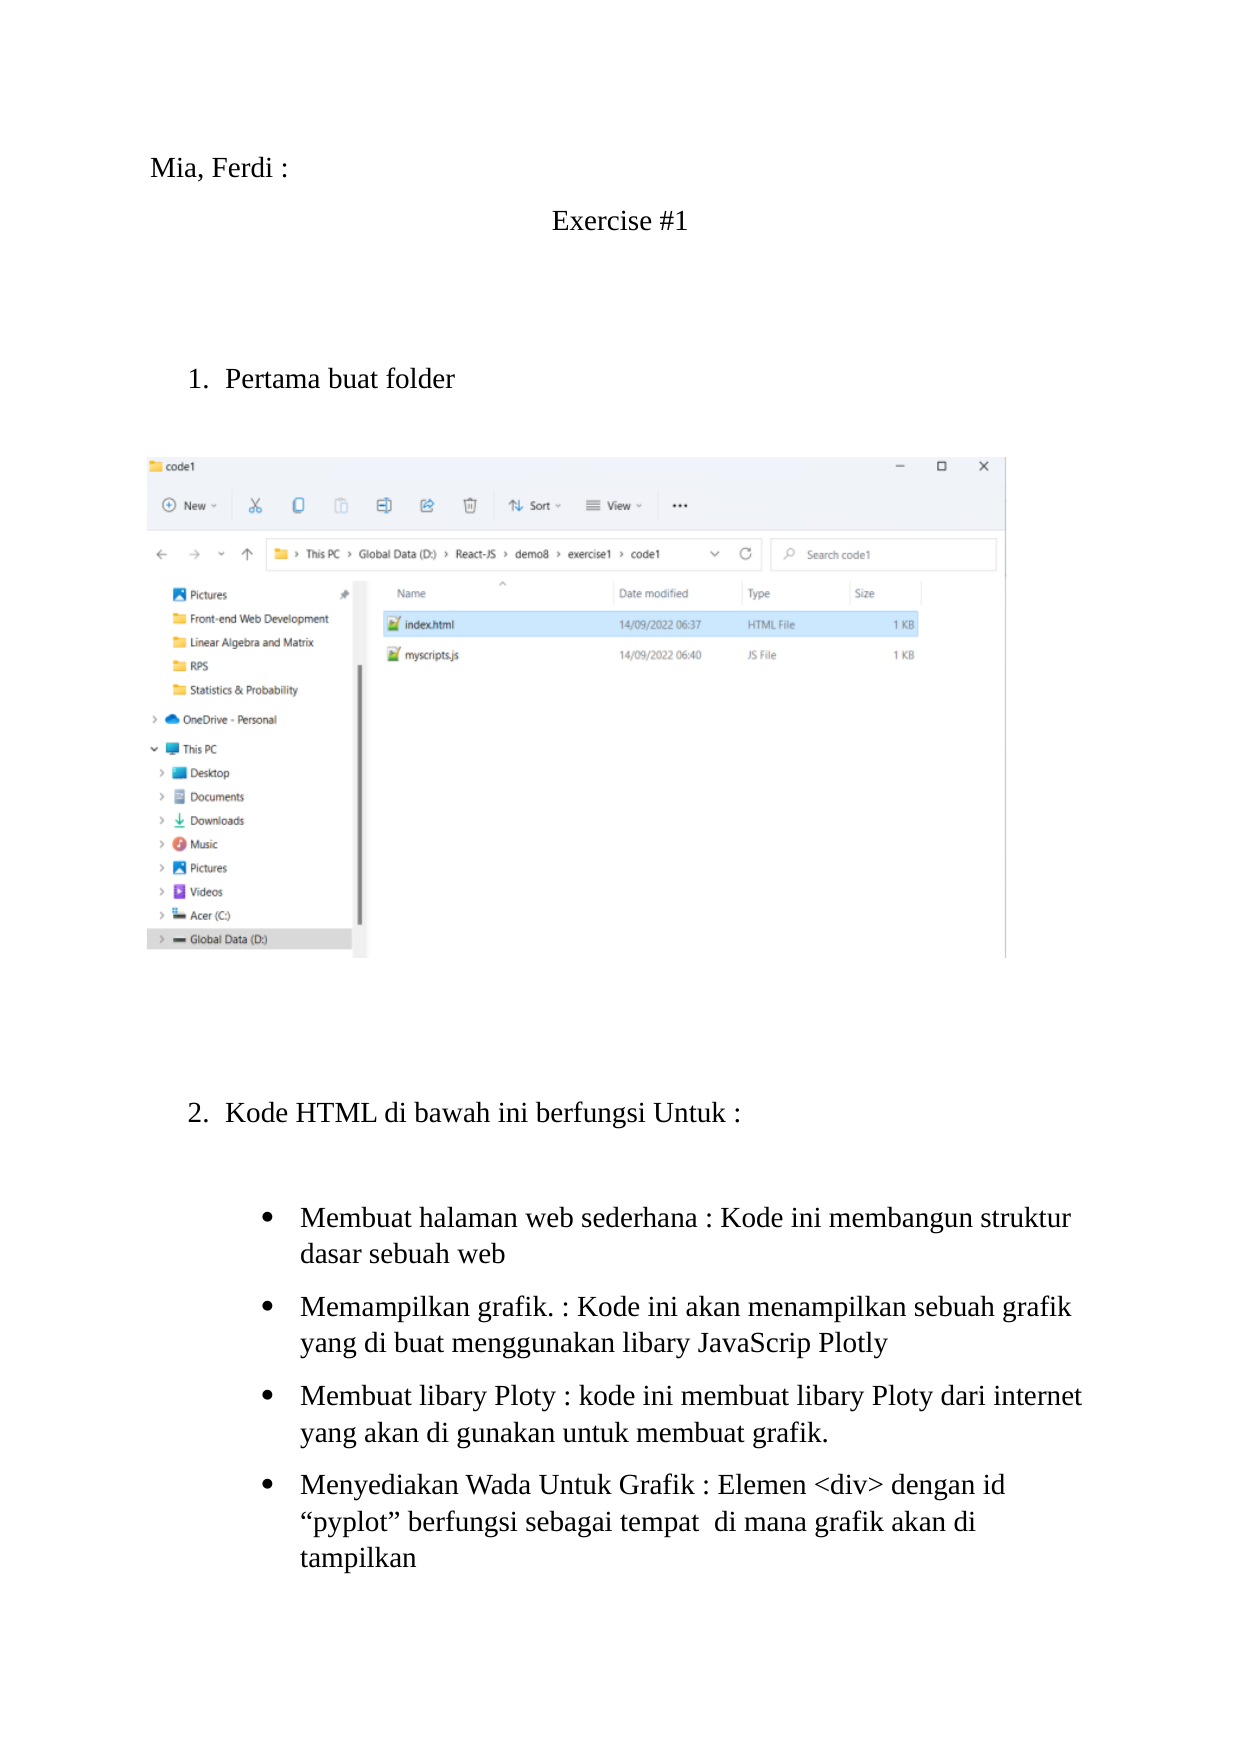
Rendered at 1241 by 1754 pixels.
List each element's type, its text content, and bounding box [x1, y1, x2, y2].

text Mia, Ferdi : [150, 150, 1090, 183]
list Membuat halaman web sederhana : Kode ini membangun struktur dasar sebuah web [262, 1200, 1090, 1270]
text Exercise #1 [150, 203, 1090, 236]
list Menyediakan Wada Untuk Grafik : Elemen <div> dengan id “pyplot” berfungsi sebagai tempat di mana grafik akan di tampilkan [262, 1467, 1090, 1573]
list Memampilkan grafik. : Kode ini akan menampilkan sebuah grafik yang di buat menggunakan libary JavaScrip Plotly [262, 1289, 1090, 1359]
list Pertama buat folder [187, 361, 1090, 395]
picture [146, 457, 1024, 958]
list Membuat libary Ploty : kode ini membuat libary Ploty dari internet yang akan di gunakan untuk membuat grafik. [262, 1378, 1090, 1448]
list Kode HTML di bawah ini berfungsi Untuk : [187, 1095, 1090, 1128]
